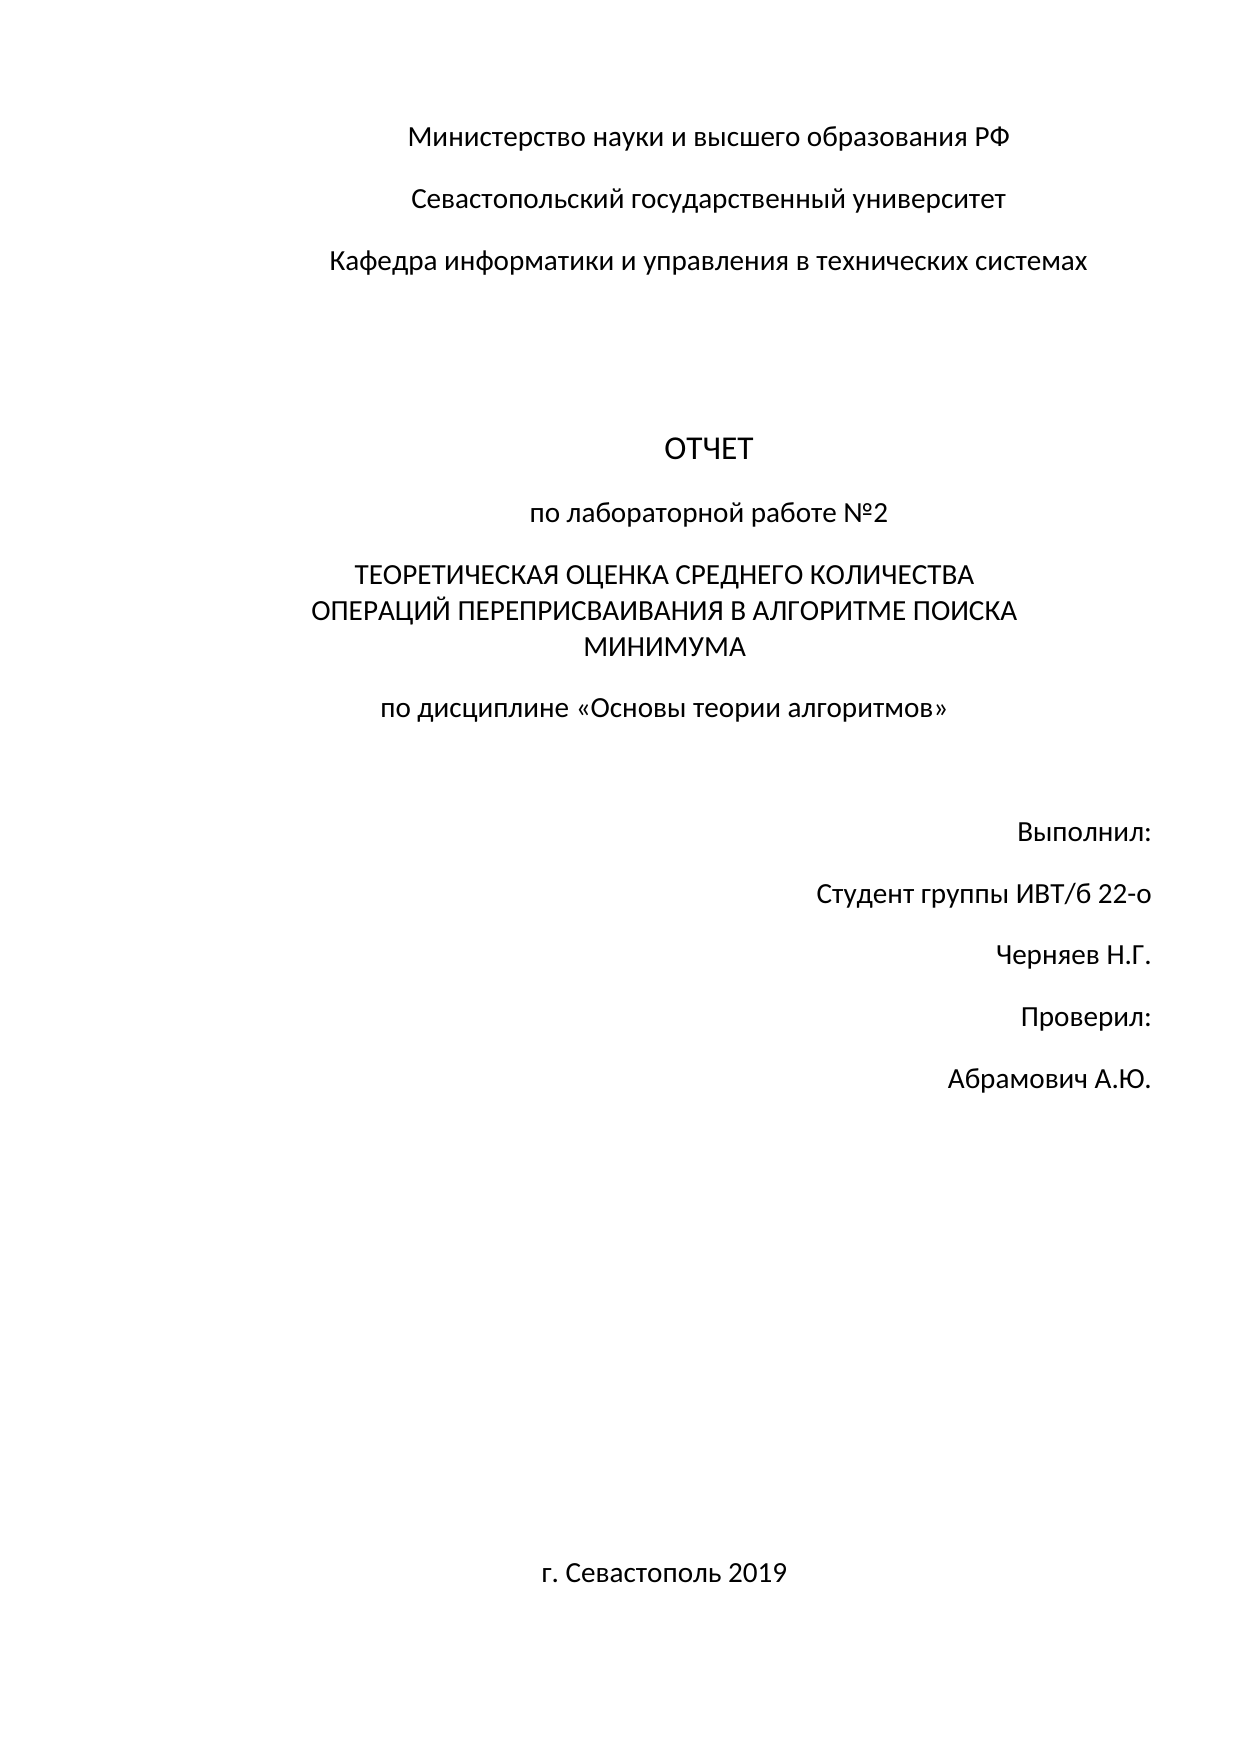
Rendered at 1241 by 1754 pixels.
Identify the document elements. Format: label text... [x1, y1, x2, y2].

text Севастопольский государственный университет [177, 180, 1152, 216]
text МИНИМУМА [177, 628, 1152, 663]
text Проверил: [177, 998, 1152, 1034]
text ОТЧЕТ [177, 427, 1152, 468]
text Студент группы ИВТ/б 22-о [177, 875, 1152, 910]
text Абрамович А.Ю. [177, 1060, 1152, 1096]
text по дисциплине «Основы теории алгоритмов» [177, 689, 1152, 725]
text ТЕОРЕТИЧЕСКАЯ ОЦЕНКА СРЕДНЕГО КОЛИЧЕСТВА [177, 556, 1152, 592]
text Черняев Н.Г. [177, 936, 1152, 972]
text Министерство науки и высшего образования РФ [177, 118, 1152, 154]
text г. Севастополь 2019 [177, 1554, 1152, 1590]
text Кафедра информатики и управления в технических системах [177, 242, 1152, 277]
text ОПЕРАЦИЙ ПЕРЕПРИСВАИВАНИЯ В АЛГОРИТМЕ ПОИСКА [177, 592, 1152, 628]
text Выполнил: [177, 813, 1152, 848]
text по лабораторной работе №2 [177, 494, 1152, 530]
